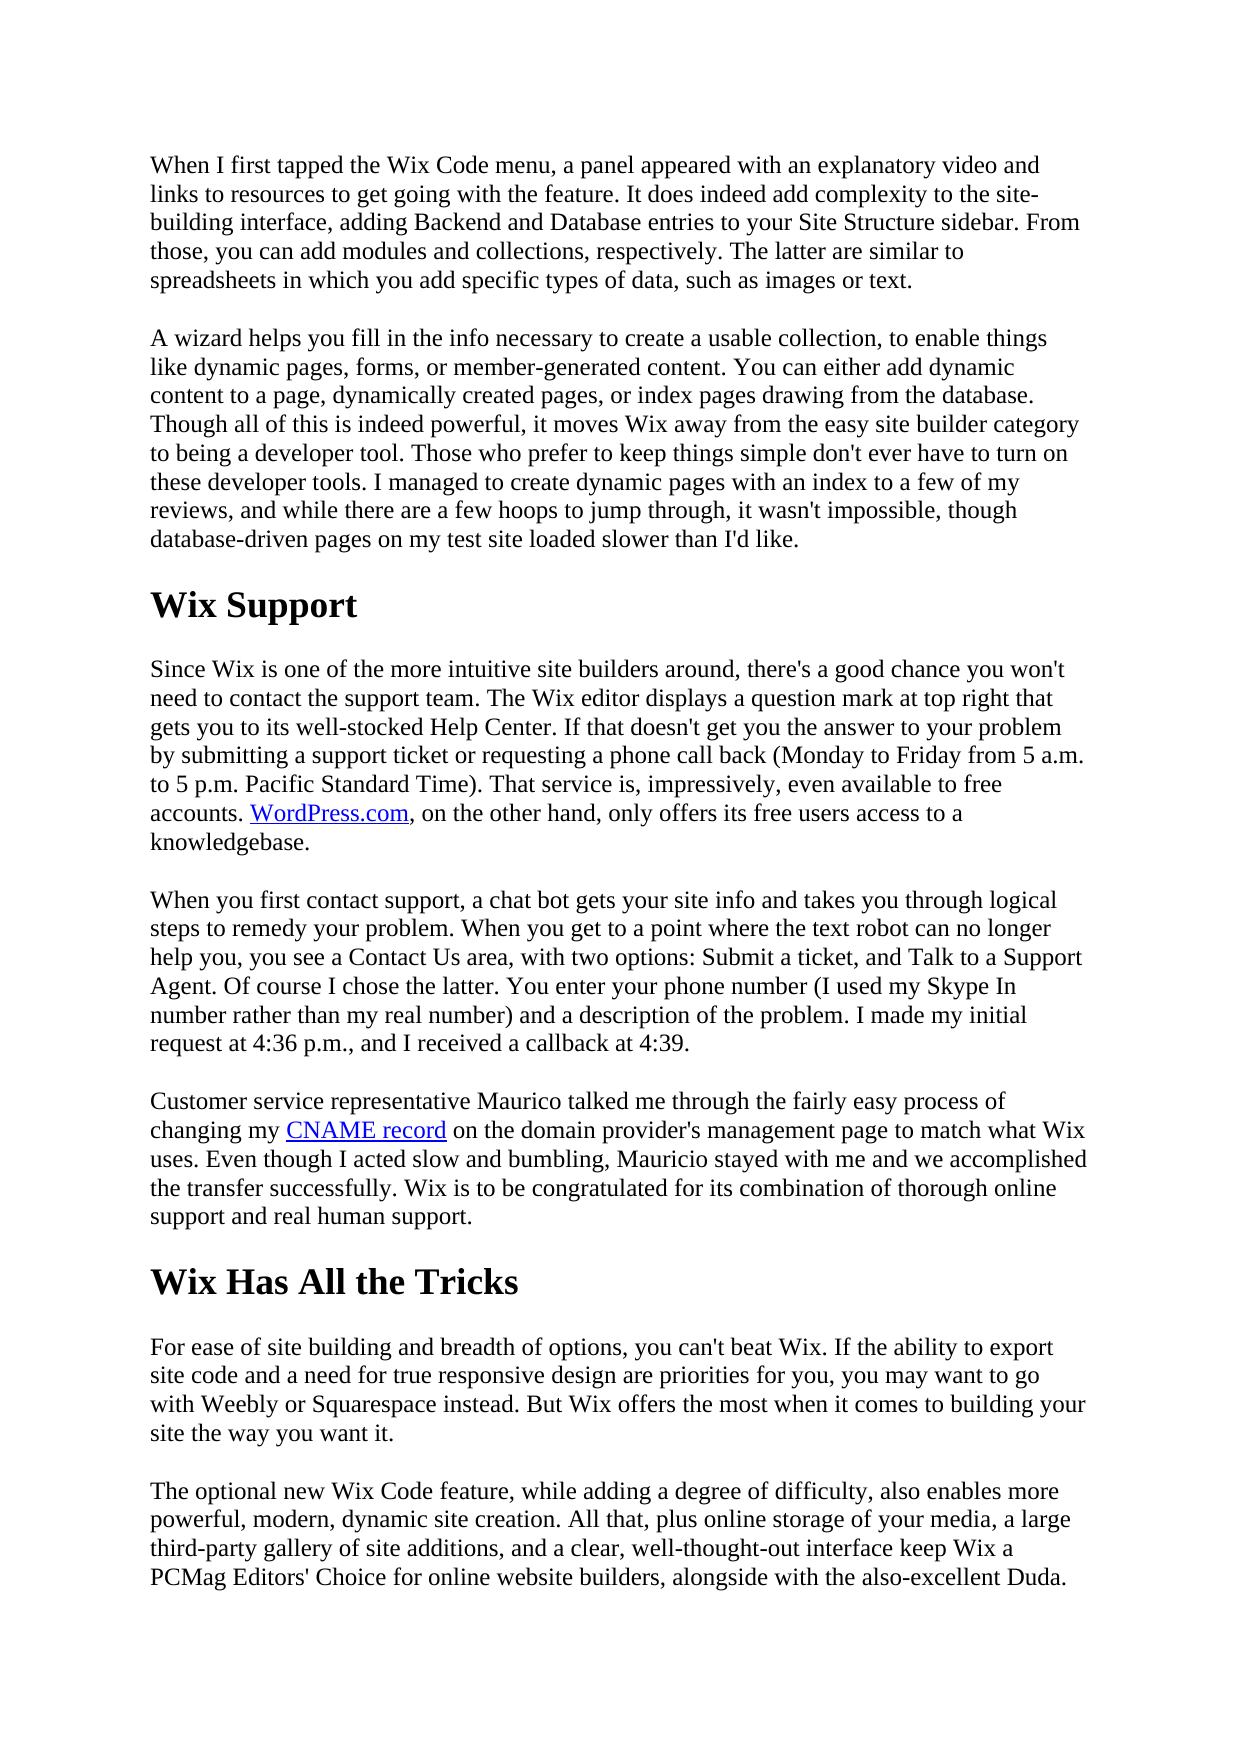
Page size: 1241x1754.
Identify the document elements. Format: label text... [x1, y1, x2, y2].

text When I first tapped the Wix Code menu, a panel appeared with an explanatory video and links to resources to get going with the feature. It does indeed add complexity to the site-building interface, adding Backend and Database entries to your Site Structure sidebar. From those, you can add modules and collections, respectively. The latter are similar to spreadsheets in which you add specific types of data, such as images or text. [150, 150, 1090, 294]
text Wix Support [150, 582, 1090, 625]
text Since Wix is one of the more intuitive site builders around, there's a good chance you won't need to contact the support team. The Wix editor displays a question mark at top right that gets you to its well-stocked Help Center. If that doesn't get you the answer to your problem by submitting a support ticket or requesting a phone call back (Monday to Friday from 5 a.m. to 5 p.m. Pacific Standard Time). That service is, impressively, even available to free accounts. WordPress.com, on the other hand, only offers its free users access to a knowledgebase. [150, 654, 1090, 856]
text The optional new Wix Code feature, while adding a degree of difficulty, also enables more powerful, modern, dynamic site creation. All that, plus online storage of your media, a large third-party gallery of site additions, and a clear, well-thought-out interface keep Wix a PCMag Editors' Choice for online website builders, alongside with the also-excellent Duda. [150, 1476, 1090, 1591]
text For ease of site building and breadth of options, you can't beat Wix. If the ability to export site code and a need for true responsive design are priorities for you, you may want to go with Weebly or Squarespace instead. But Wix offers the most when it comes to building your site the way you want it. [150, 1332, 1090, 1447]
text When you first contact support, a chat bot gets your site info and takes you through logical steps to remedy your problem. When you get to a point where the text robot can no longer help you, you see a Contact Us area, with two options: Submit a ticket, and Talk to a Support Agent. Of course I chose the latter. You enter your phone number (I used my Skype In number rather than my real number) and a description of the problem. I made my initial request at 4:36 p.m., and I received a callback at 4:39. [150, 885, 1090, 1057]
text Customer service representative Maurico talked me through the fairly easy process of changing my CNAME record on the domain provider's management page to match what Wix uses. Even though I acted slow and bumbling, Mauricio stayed with me and we accomplished the transfer successfully. Wix is to be congratulated for its combination of thorough online support and real human support. [150, 1086, 1090, 1230]
text Wix Has All the Tricks [150, 1259, 1090, 1302]
text A wizard helps you fill in the info necessary to create a usable collection, to enable things like dynamic pages, forms, or member-generated content. You can either add dynamic content to a page, dynamically created pages, or index pages drawing from the database. Though all of this is indeed powerful, it moves Wix away from the easy site builder category to being a developer tool. Those who prefer to keep things simple don't ever have to turn on these developer tools. I managed to create dynamic pages with an index to a few of my reviews, and while there are a few hoops to jump through, it wasn't impossible, though database-driven pages on my test site loaded slower than I'd like. [150, 323, 1090, 553]
